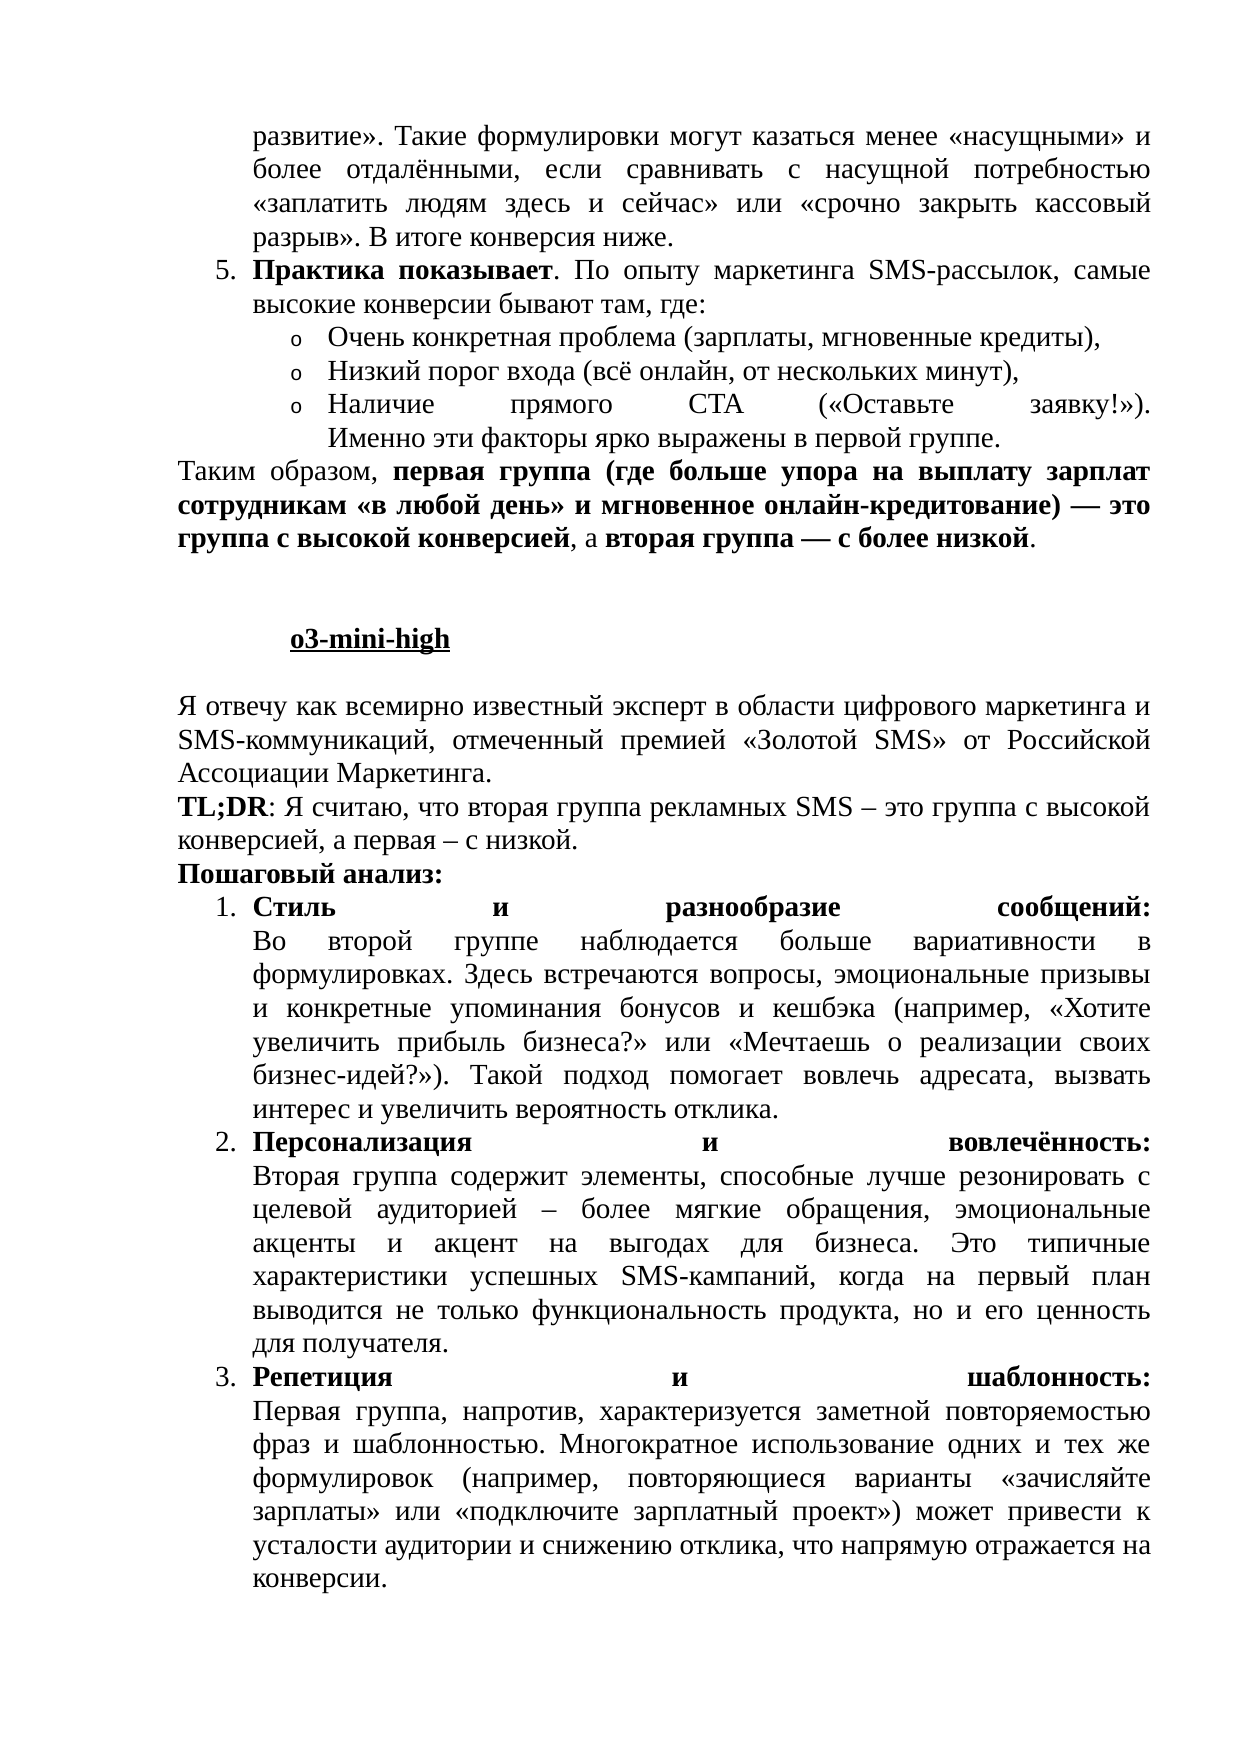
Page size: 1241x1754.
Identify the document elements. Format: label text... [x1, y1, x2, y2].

list Персонализация и вовлечённость: Вторая группа содержит элементы, способные лучше резонировать с целевой аудиторией – более мягкие обращения, эмоциональные акценты и акцент на выгодах для бизнеса. Это типичные характеристики успешных SMS-кампаний, когда на первый план выводится не только функциональность продукта, но и его ценность для получателя. [215, 1124, 1152, 1359]
list o3-mini-high [290, 621, 1152, 655]
text Таким образом, первая группа (где больше упора на выплату зарплат сотрудникам «в любой день» и мгновенное онлайн-кредитование) — это группа с высокой конверсией, а вторая группа — с более низкой. [177, 453, 1152, 554]
text TL;DR: Я считаю, что вторая группа рекламных SMS – это группа с высокой конверсией, а первая – с низкой. [177, 789, 1152, 856]
list Репетиция и шаблонность: Первая группа, напротив, характеризуется заметной повторяемостью фраз и шаблонностью. Многократное использование одних и тех же формулировок (например, повторяющиеся варианты «зачисляйте зарплаты» или «подключите зарплатный проект») может привести к усталости аудитории и снижению отклика, что напрямую отражается на конверсии. [215, 1359, 1152, 1594]
list Очень конкретная проблема (зарплаты, мгновенные кредиты), [290, 319, 1152, 353]
list Наличие прямого CTA («Оставьте заявку!»). Именно эти факторы ярко выражены в первой группе. [290, 386, 1152, 453]
list Стиль и разнообразие сообщений: Во второй группе наблюдается больше вариативности в формулировках. Здесь встречаются вопросы, эмоциональные призывы и конкретные упоминания бонусов и кешбэка (например, «Хотите увеличить прибыль бизнеса?» или «Мечтаешь о реализации своих бизнес-идей?»). Такой подход помогает вовлечь адресата, вызвать интерес и увеличить вероятность отклика. [215, 889, 1152, 1124]
list Практика показывает. По опыту маркетинга SMS-рассылок, самые высокие конверсии бывают там, где: [215, 252, 1152, 319]
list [215, 118, 1152, 252]
text Пошаговый анализ: [177, 856, 1152, 889]
text Я отвечу как всемирно известный эксперт в области цифрового маркетинга и SMS-коммуникаций, отмеченный премией «Золотой SMS» от Российской Ассоциации Маркетинга. [177, 688, 1152, 789]
list Низкий порог входа (всё онлайн, от нескольких минут), [290, 353, 1152, 386]
